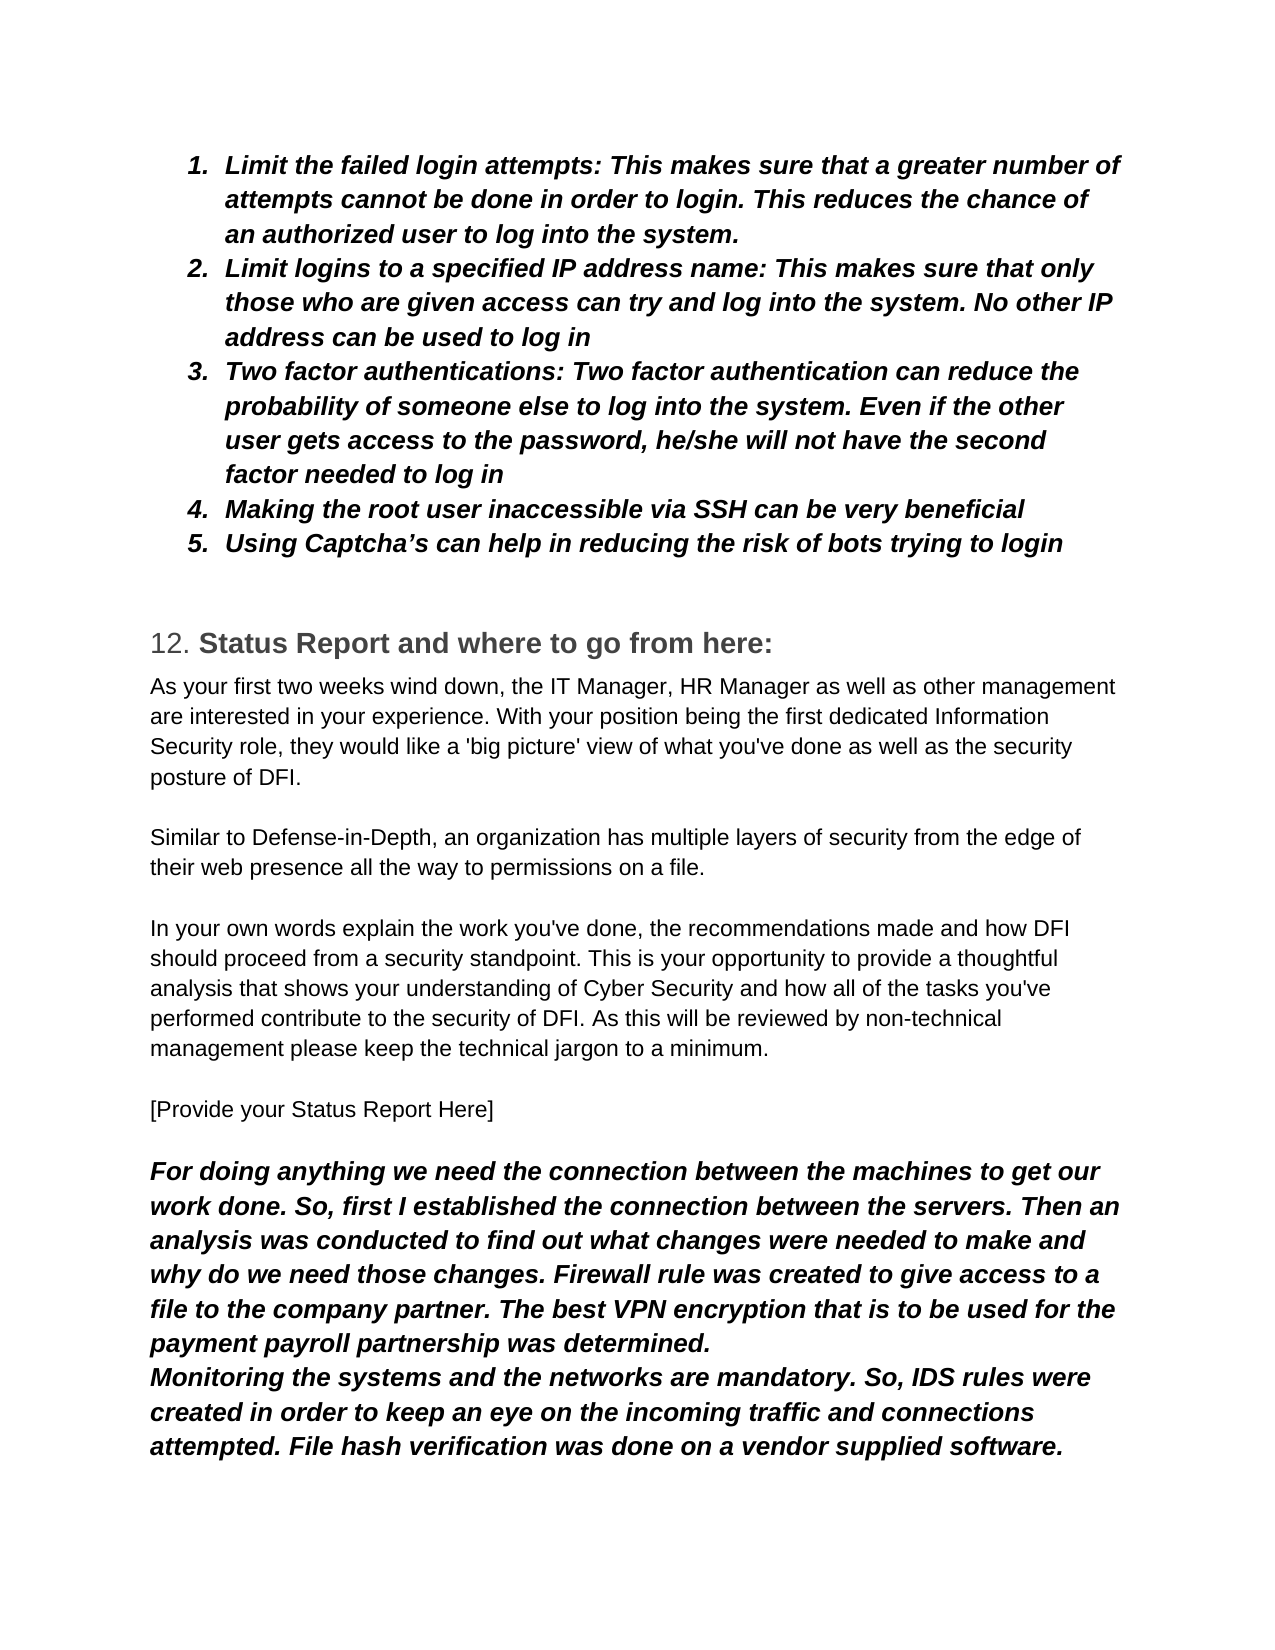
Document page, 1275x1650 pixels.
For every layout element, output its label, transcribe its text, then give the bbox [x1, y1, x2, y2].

list Two factor authentications: Two factor authentication can reduce the probability of someone else to log into the system. Even if the other user gets access to the password, he/she will not have the second factor needed to log in [187, 356, 1125, 489]
text Monitoring the systems and the networks are mandatory. So, IDS rules were created in order to keep an eye on the incoming traffic and connections attempted. File hash verification was done on a vendor supplied software. [150, 1362, 1125, 1461]
subtitle 12. Status Report and where to go from here: [150, 626, 1125, 659]
list Limit the failed login attempts: This makes sure that a greater number of attempts cannot be done in order to login. This reduces the chance of an authorized user to log into the system. [187, 150, 1125, 249]
text Similar to Defense-in-Depth, an organization has multiple layers of security from the edge of their web presence all the way to permissions on a file. [150, 824, 1125, 881]
text In your own words explain the work you've done, the recommendations made and how DFI should proceed from a security standpoint. This is your opportunity to provide a thoughtful analysis that shows your understanding of Cyber Security and how all of the tasks you've performed contribute to the security of DFI. As this will be reviewed by non-technical management please keep the technical jargon to a minimum. [150, 914, 1125, 1062]
text [Provide your Status Report Here] [150, 1096, 1125, 1122]
list Making the root user inaccessible via SSH can be very beneficial [187, 494, 1125, 524]
text As your first two weeks wind down, the IT Manager, HR Manager as well as other management are interested in your experience. With your position being the first dedicated Information Security role, they would like a 'big picture' view of what you've done as well as the security posture of DFI. [150, 673, 1125, 790]
list Using Captcha’s can help in reducing the risk of bots trying to login [187, 528, 1125, 558]
text For doing anything we need the connection between the machines to get our work done. So, first I established the connection between the servers. Then an analysis was conducted to find out what changes were needed to make and why do we need those changes. Firewall rule was created to give access to a file to the company partner. The best VPN encryption that is to be used for the payment payroll partnership was determined. [150, 1156, 1125, 1358]
list Limit logins to a specified IP address name: This makes sure that only those who are given access can try and log into the system. No other IP address can be used to log in [187, 253, 1125, 352]
